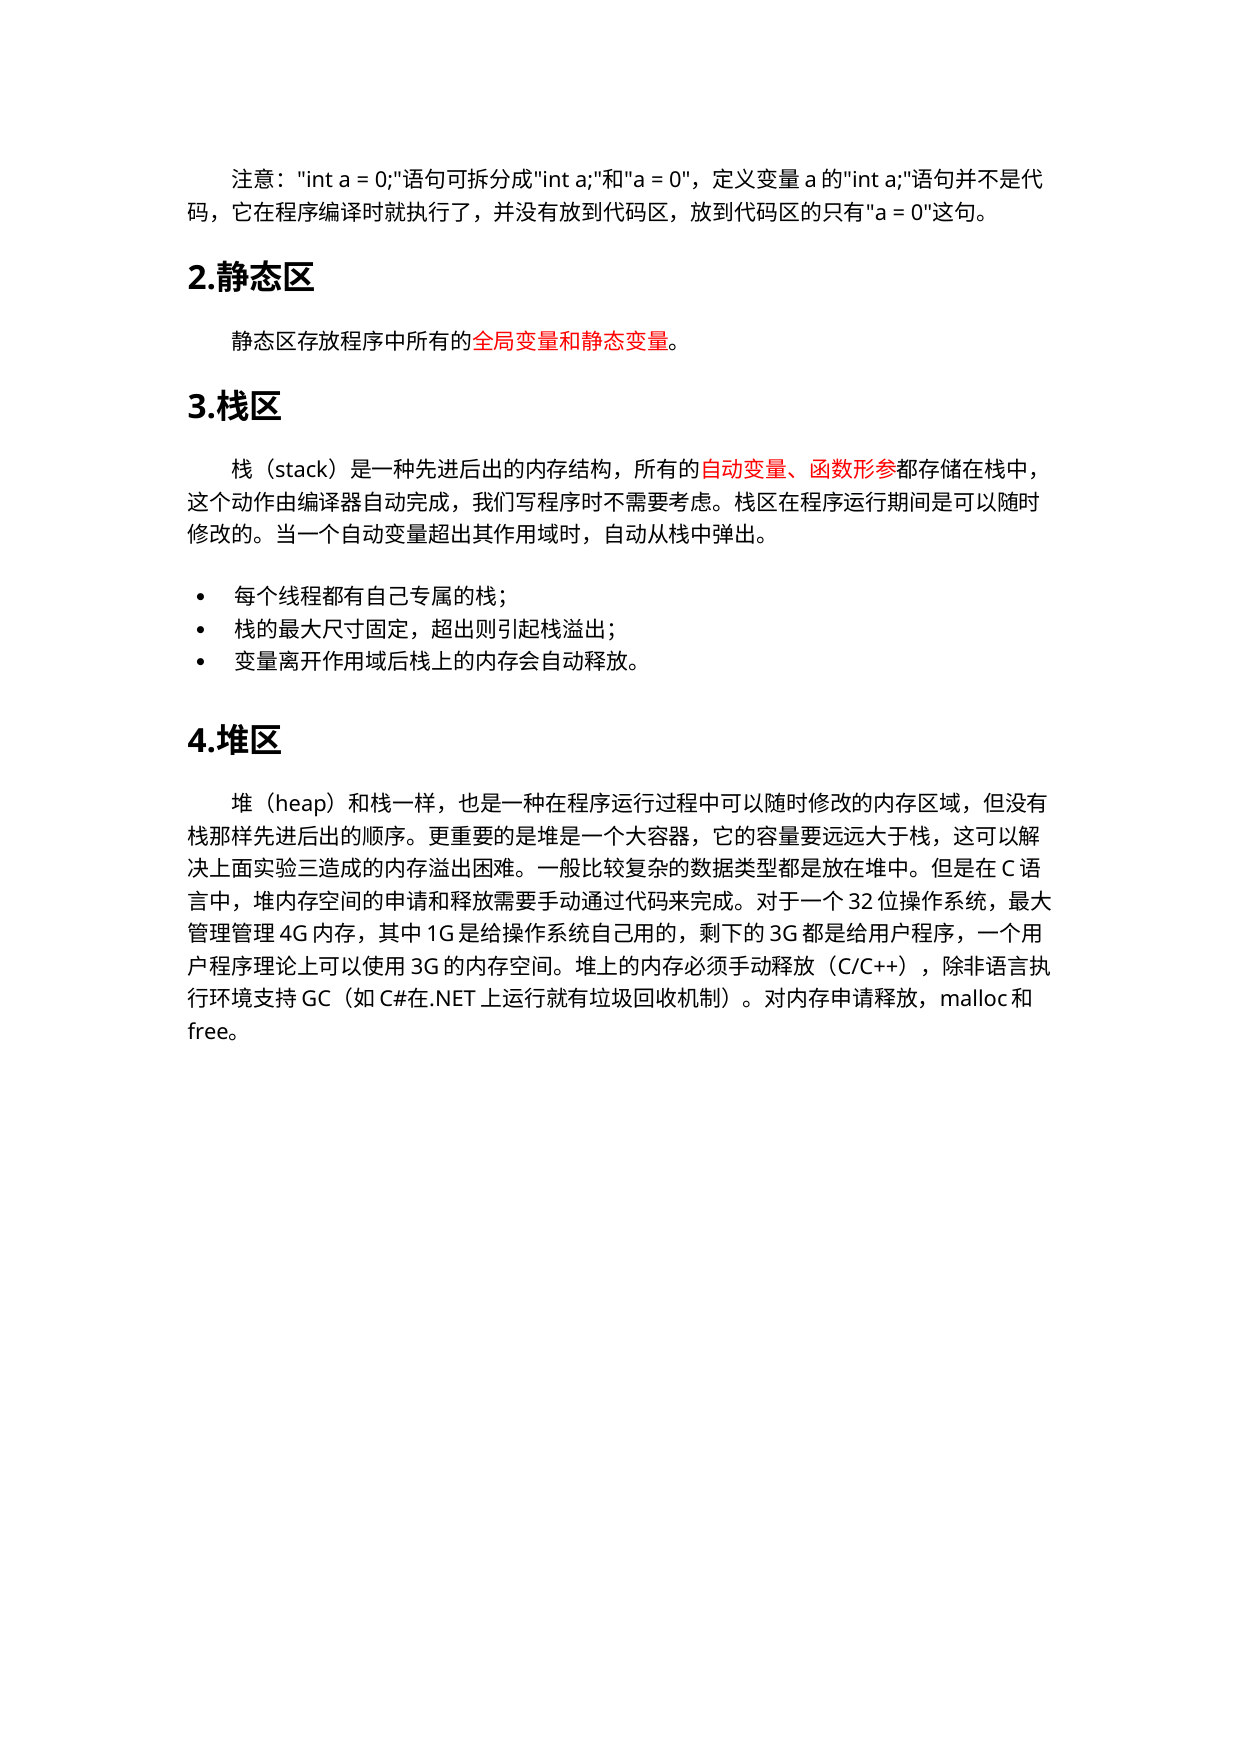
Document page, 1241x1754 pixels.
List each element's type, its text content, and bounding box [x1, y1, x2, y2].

text 栈（stack）是一种先进后出的内存结构，所有的自动变量、函数形参都存储在栈中，这个动作由编译器自动完成，我们写程序时不需要考虑。栈区在程序运行期间是可以随时修改的。当一个自动变量超出其作用域时，自动从栈中弹出。 [187, 452, 1053, 549]
text 静态区存放程序中所有的全局变量和静态变量。 [187, 323, 1053, 356]
list 变量离开作用域后栈上的内存会自动释放。 [197, 644, 1053, 676]
text 2.静态区 [187, 243, 1053, 308]
subtitle 4.堆区 [187, 705, 1053, 770]
text 3.栈区 [187, 371, 1053, 436]
list 每个线程都有自己专属的栈； [197, 579, 1053, 611]
list 栈的最大尺寸固定，超出则引起栈溢出； [197, 611, 1053, 644]
text 堆（heap）和栈一样，也是一种在程序运行过程中可以随时修改的内存区域，但没有栈那样先进后出的顺序。更重要的是堆是一个大容器，它的容量要远远大于栈，这可以解决上面实验三造成的内存溢出困难。一般比较复杂的数据类型都是放在堆中。但是在C语言中，堆内存空间的申请和释放需要手动通过代码来完成。对于一个32位操作系统，最大管理管理4G内存，其中1G是给操作系统自己用的，剩下的3G都是给用户程序，一个用户程序理论上可以使用3G的内存空间。堆上的内存必须手动释放（C/C++），除非语言执行环境支持GC（如C#在.NET上运行就有垃圾回收机制）。对内存申请释放，malloc和free。 [187, 786, 1053, 1046]
text 注意："int a = 0;"语句可拆分成"int a;"和"a = 0"，定义变量a的"int a;"语句并不是代码，它在程序编译时就执行了，并没有放到代码区，放到代码区的只有"a = 0"这句。 [187, 162, 1053, 227]
